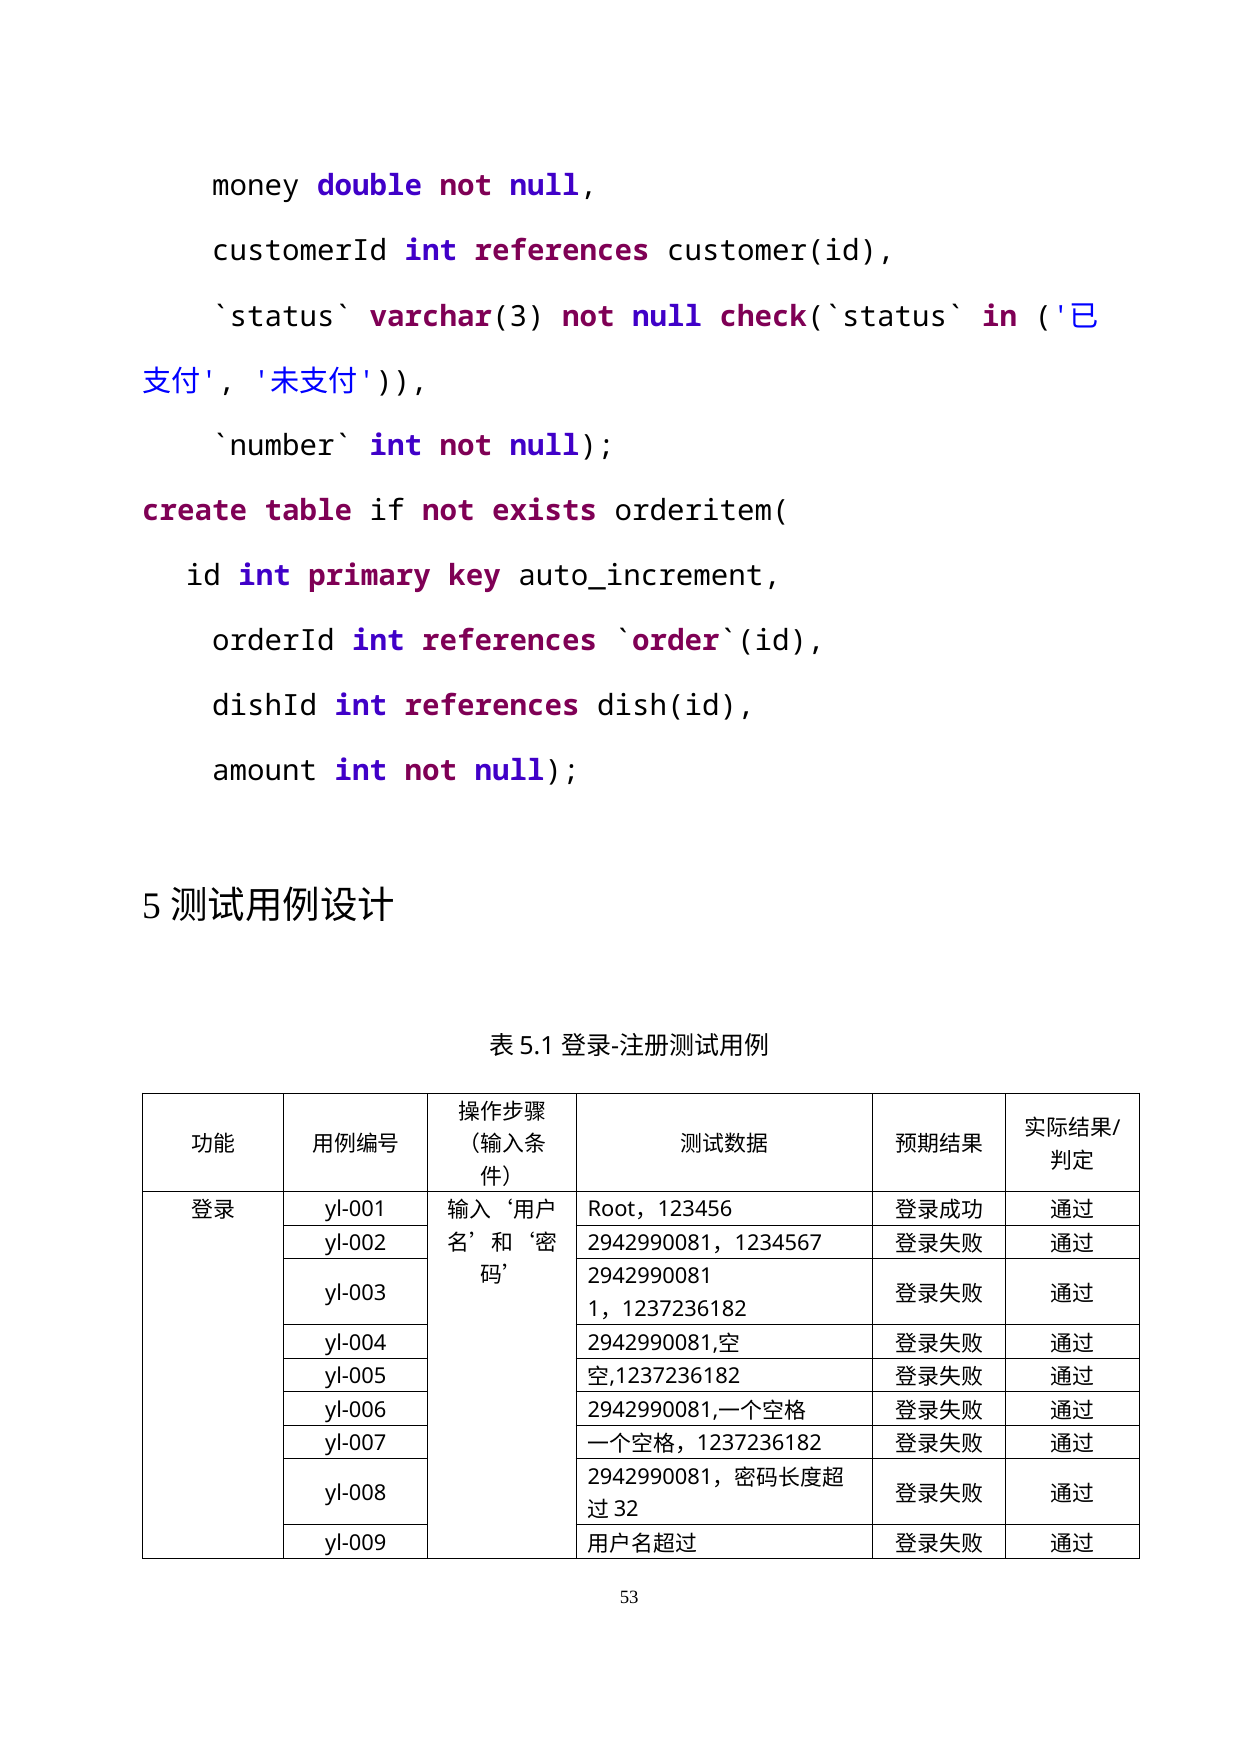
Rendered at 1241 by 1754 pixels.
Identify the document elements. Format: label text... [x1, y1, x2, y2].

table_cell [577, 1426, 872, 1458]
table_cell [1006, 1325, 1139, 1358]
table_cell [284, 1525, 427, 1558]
text id int primary key auto_increment, [142, 542, 1116, 607]
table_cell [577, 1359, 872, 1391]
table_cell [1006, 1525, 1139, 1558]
text orderId int references `order`(id), [142, 607, 1116, 672]
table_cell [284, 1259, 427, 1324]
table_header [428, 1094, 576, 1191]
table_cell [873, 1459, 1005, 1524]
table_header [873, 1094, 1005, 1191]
text amount int not null); [142, 737, 1116, 802]
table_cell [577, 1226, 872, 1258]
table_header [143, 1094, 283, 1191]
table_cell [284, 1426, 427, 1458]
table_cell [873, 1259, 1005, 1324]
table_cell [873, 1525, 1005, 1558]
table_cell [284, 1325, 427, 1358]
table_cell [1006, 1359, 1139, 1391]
text `number` int not null); [142, 412, 1116, 477]
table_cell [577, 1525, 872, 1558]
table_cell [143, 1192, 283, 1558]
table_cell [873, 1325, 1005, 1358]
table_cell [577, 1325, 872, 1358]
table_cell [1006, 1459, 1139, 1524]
text 表5.1 登录-注册测试用例 [142, 1011, 1116, 1076]
text customerId int references customer(id), [142, 217, 1116, 282]
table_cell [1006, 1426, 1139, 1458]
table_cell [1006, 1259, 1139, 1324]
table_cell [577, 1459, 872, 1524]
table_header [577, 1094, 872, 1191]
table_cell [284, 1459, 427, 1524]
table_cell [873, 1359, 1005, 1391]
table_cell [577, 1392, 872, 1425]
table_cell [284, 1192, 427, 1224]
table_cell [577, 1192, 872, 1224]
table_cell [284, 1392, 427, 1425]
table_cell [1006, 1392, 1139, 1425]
text create table if not exists orderitem( [142, 477, 1116, 542]
text `status` varchar(3) not null check(`status` in ('已支付', '未支付')), [142, 282, 1116, 412]
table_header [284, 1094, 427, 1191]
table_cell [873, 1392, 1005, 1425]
text money double not null, [142, 152, 1116, 217]
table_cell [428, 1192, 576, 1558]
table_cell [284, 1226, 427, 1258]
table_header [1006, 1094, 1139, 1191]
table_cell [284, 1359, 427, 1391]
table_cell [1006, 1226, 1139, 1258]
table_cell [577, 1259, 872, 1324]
text dishId int references dish(id), [142, 672, 1116, 737]
subtitle 5 测试用例设计 [142, 870, 1116, 935]
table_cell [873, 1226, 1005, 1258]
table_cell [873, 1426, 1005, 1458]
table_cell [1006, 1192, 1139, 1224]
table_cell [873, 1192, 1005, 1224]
